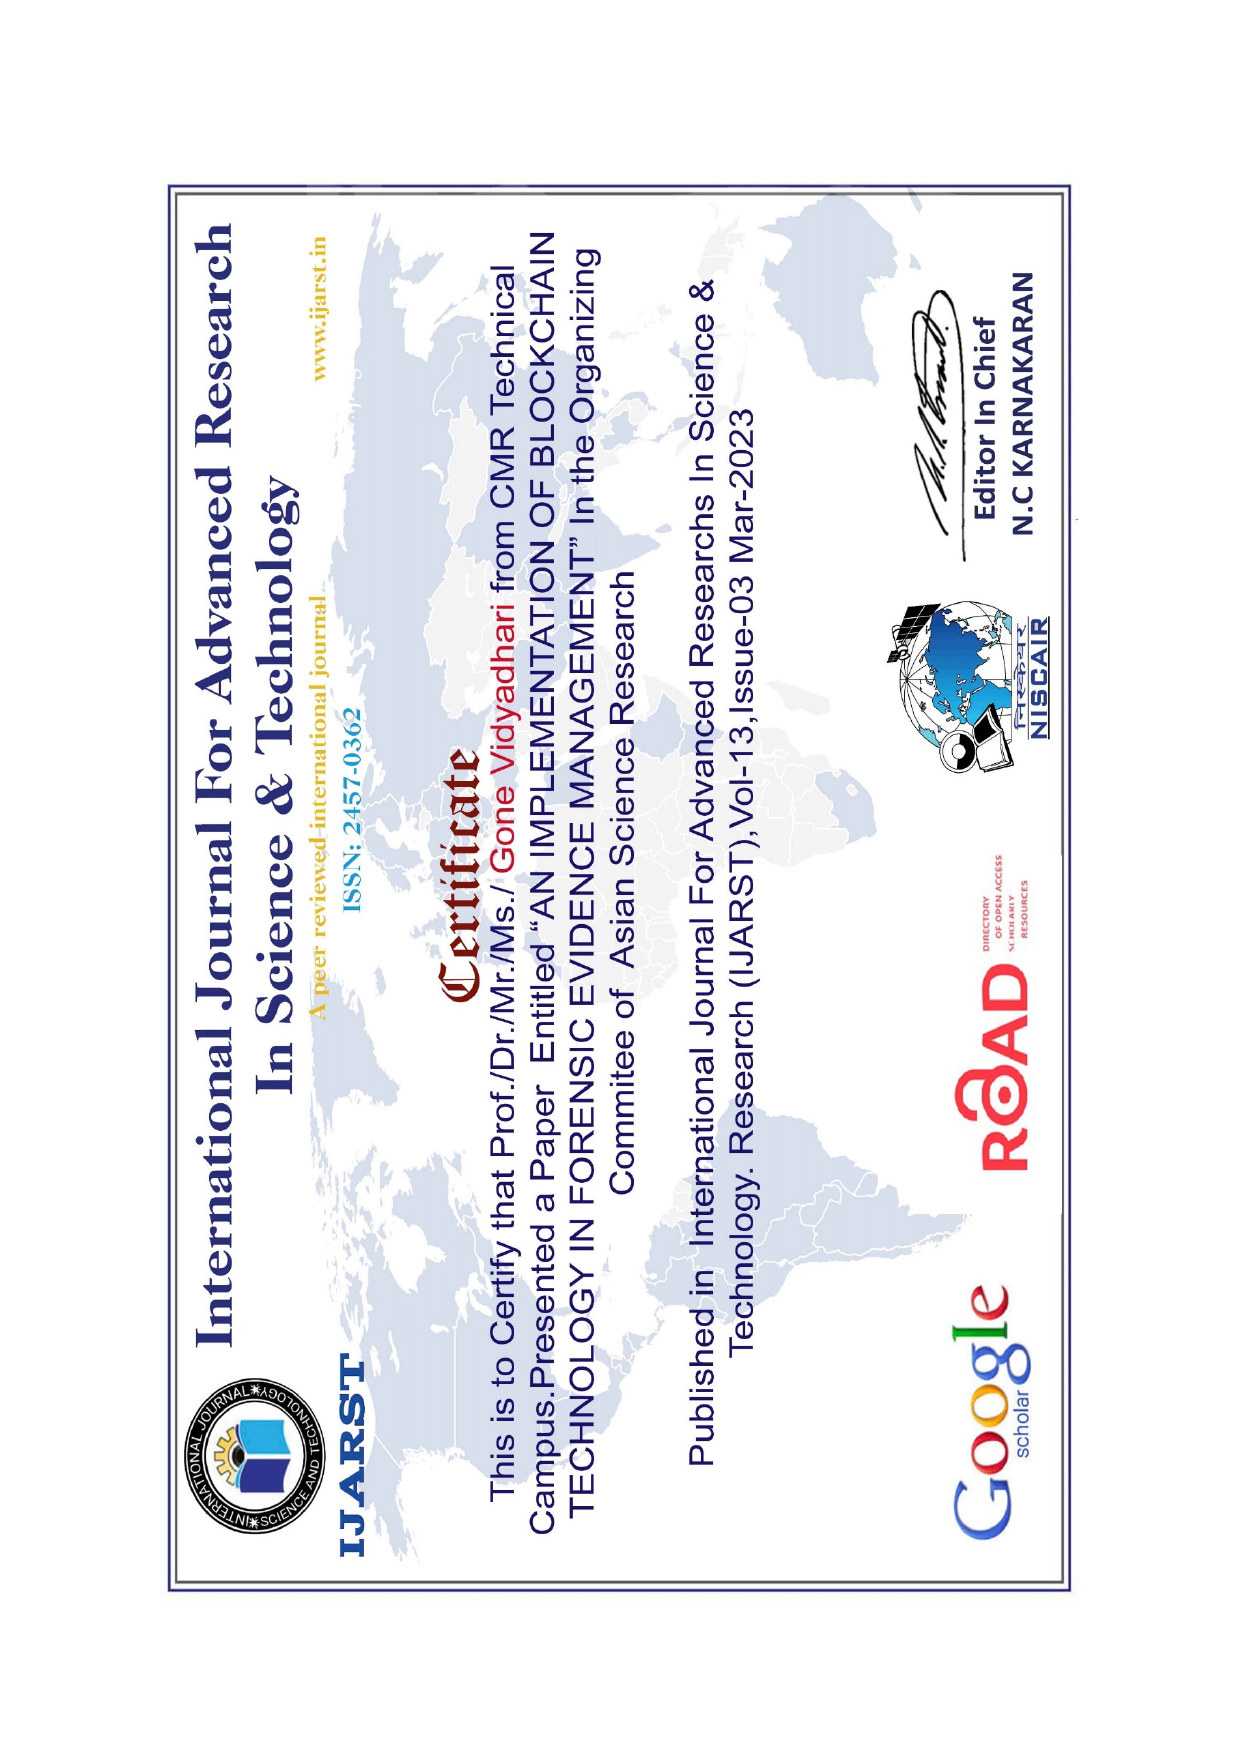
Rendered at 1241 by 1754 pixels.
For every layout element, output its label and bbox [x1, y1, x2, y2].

picture [150, 150, 1091, 1604]
